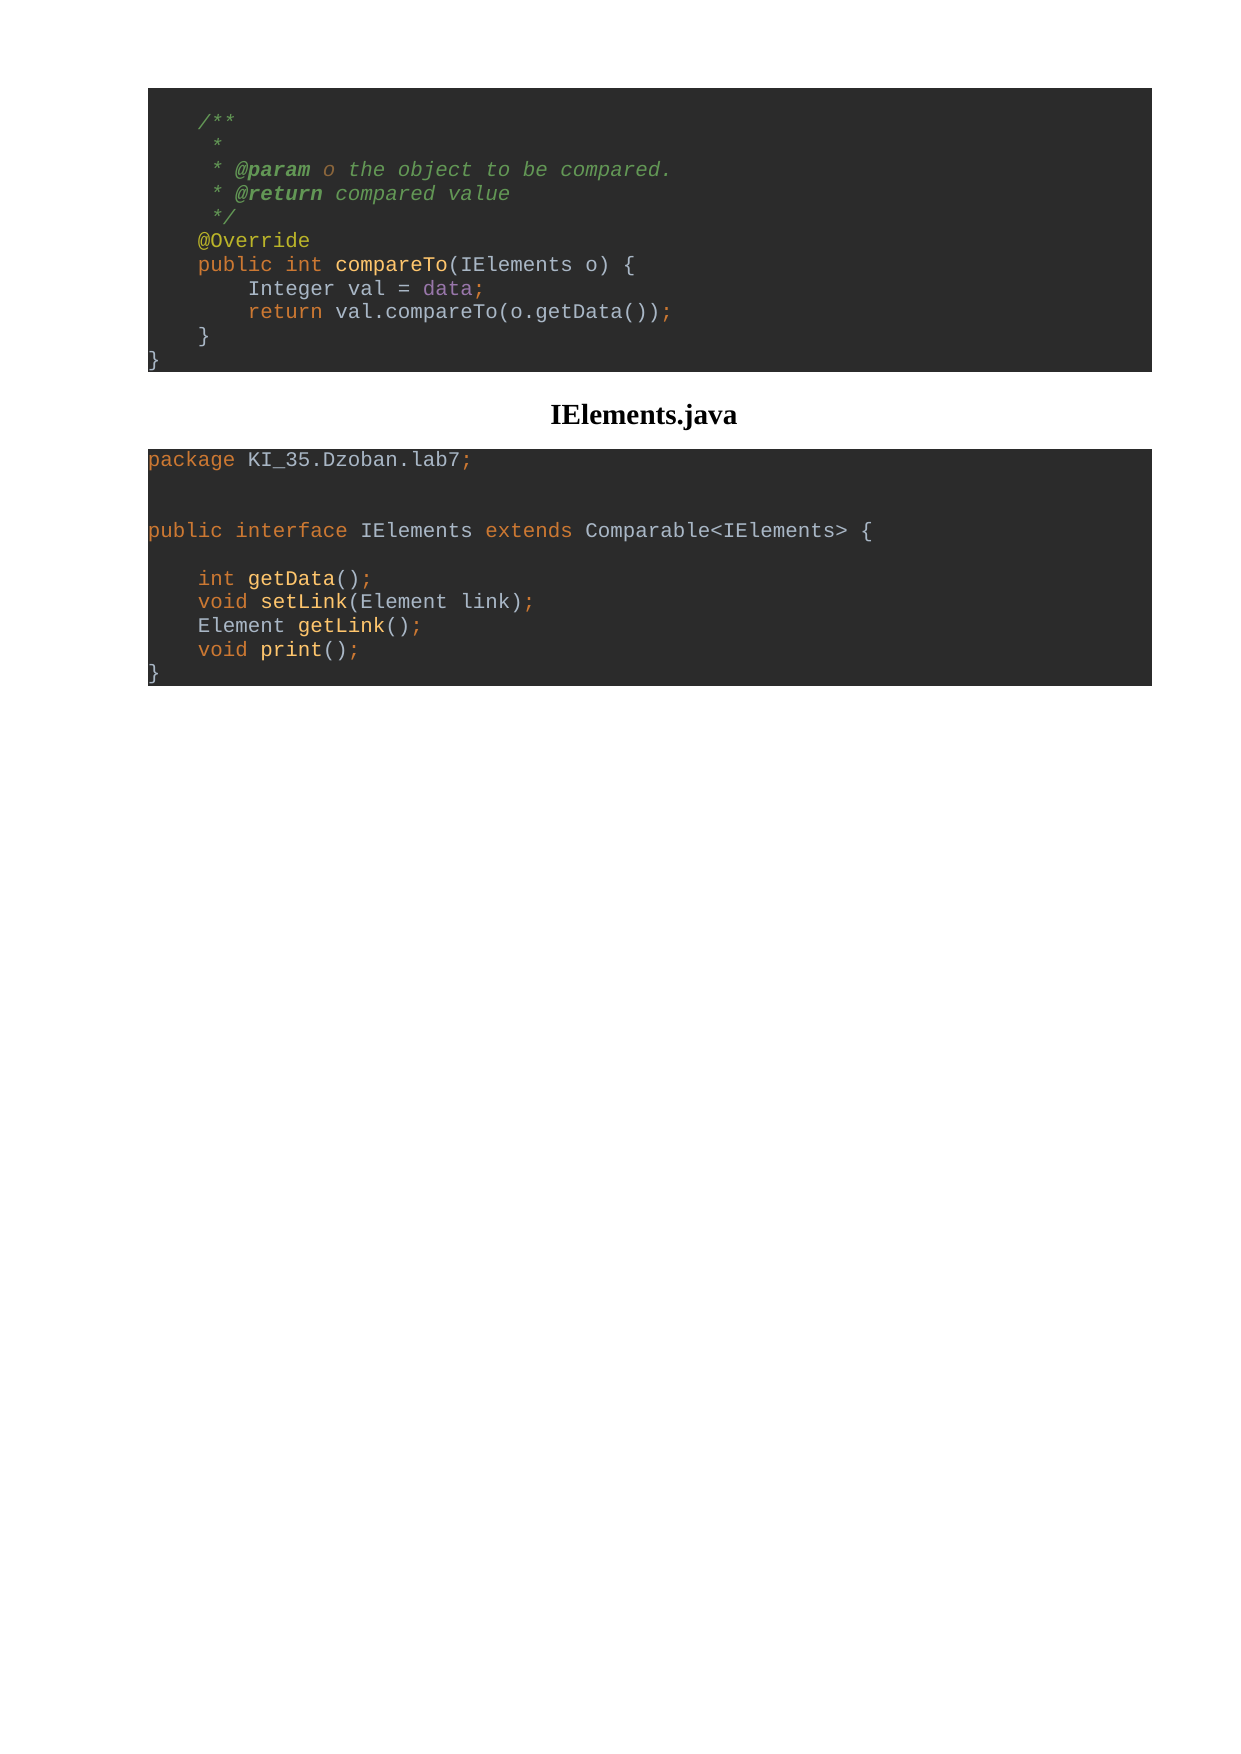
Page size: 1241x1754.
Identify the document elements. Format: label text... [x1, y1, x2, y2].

text package KI_35.Dzoban.lab7; public interface IElements extends Comparable<IElements> { int getData(); void setLink(Element link); Element getLink(); void print(); } [148, 449, 1152, 686]
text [148, 88, 1152, 372]
text IElements.java [162, 397, 1126, 431]
